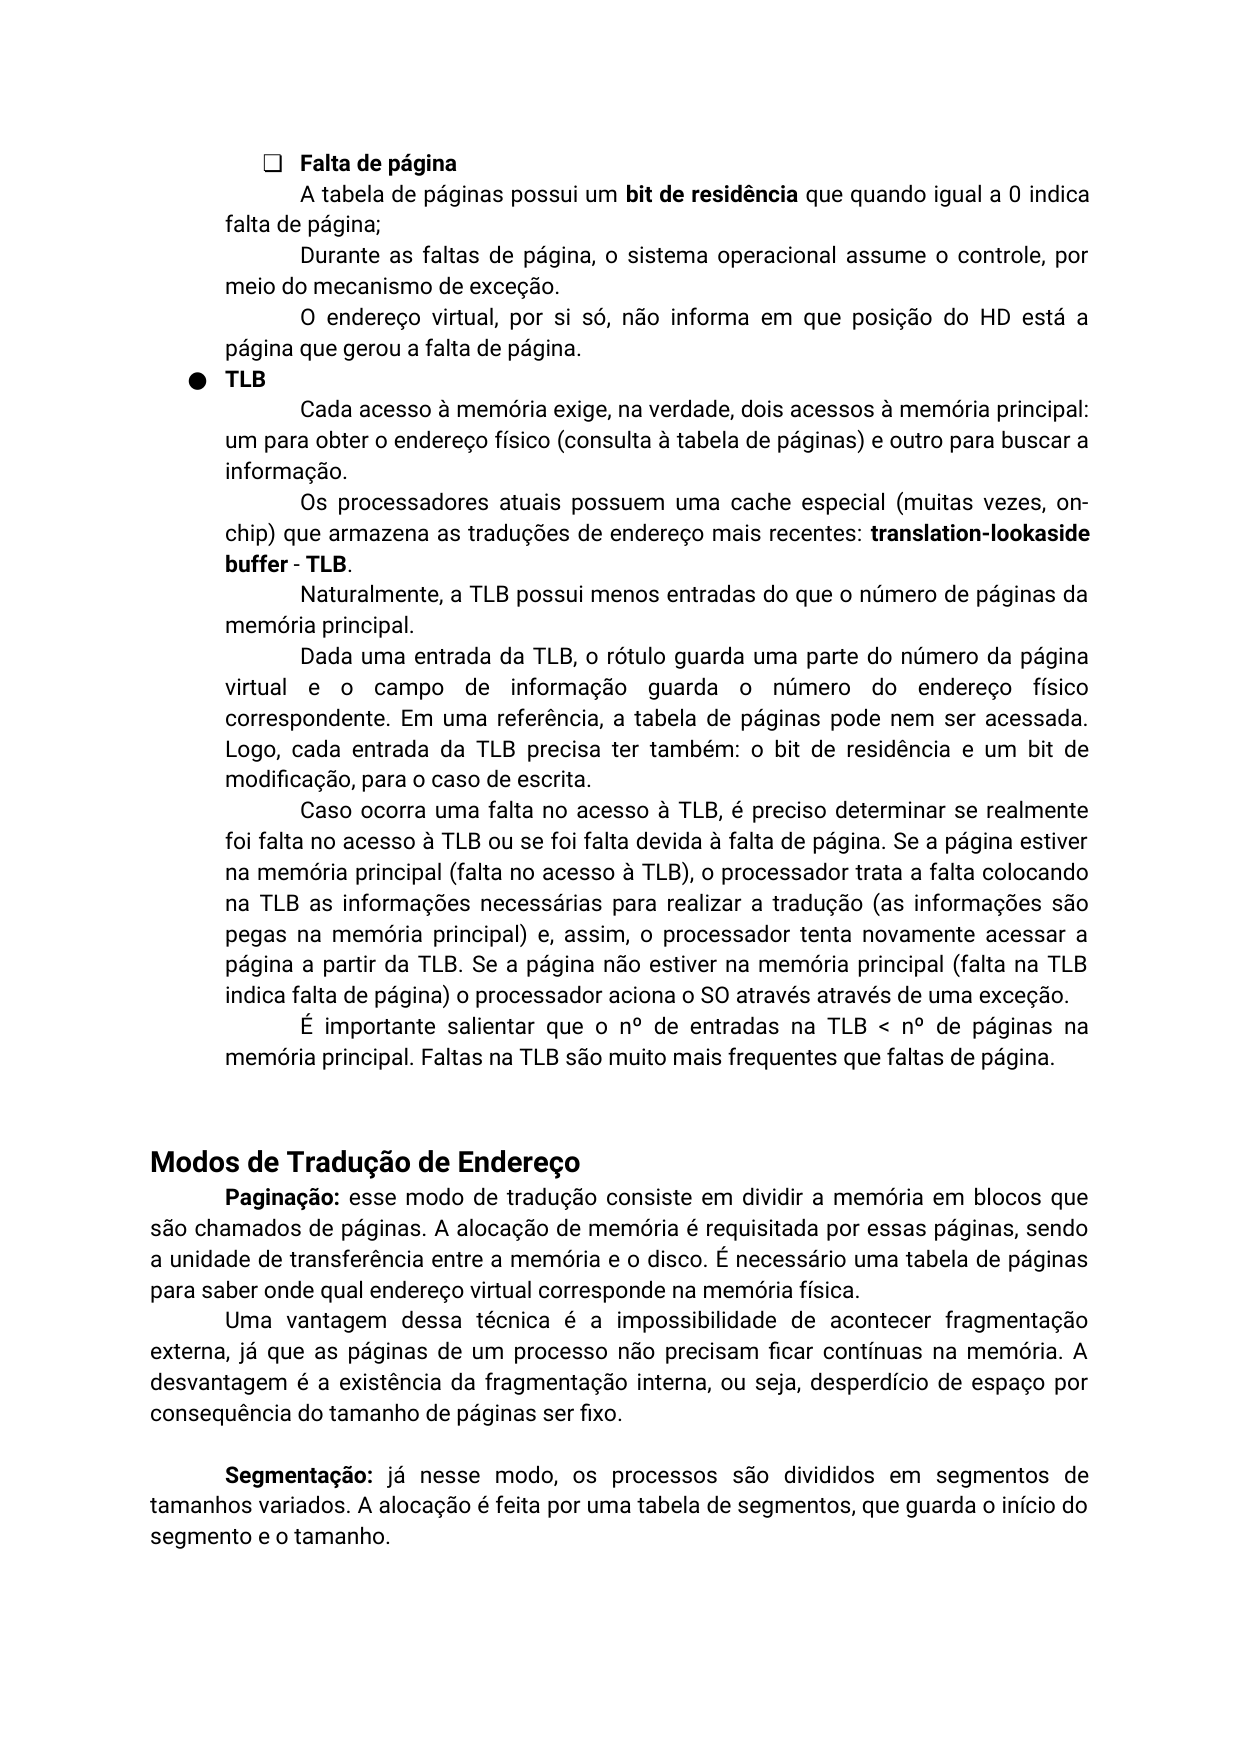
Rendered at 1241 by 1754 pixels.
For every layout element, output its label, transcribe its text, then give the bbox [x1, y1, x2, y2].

text Segmentação: já nesse modo, os processos são divididos em segmentos de tamanhos variados. A alocação é feita por uma tabela de segmentos, que guarda o início do segmento e o tamanho. [150, 1462, 1090, 1550]
text Naturalmente, a TLB possui menos entradas do que o número de páginas da memória principal. [225, 582, 1090, 639]
text O endereço virtual, por si só, não informa em que posição do HD está a página que gerou a falta de página. [225, 304, 1090, 362]
text Os processadores atuais possuem uma cache especial (muitas vezes, on-chip) que armazena as traduções de endereço mais recentes: translation-lookaside buffer - TLB. [225, 489, 1090, 578]
list Falta de página [262, 150, 1090, 177]
text Modos de Tradução de Endereço [150, 1145, 1090, 1179]
text Caso ocorra uma falta no acesso à TLB, é preciso determinar se realmente foi falta no acesso à TLB ou se foi falta devida à falta de página. Se a página estiver na memória principal (falta no acesso à TLB), o processador trata a falta colocando na TLB as informações necessárias para realizar a tradução (as informações são pegas na memória principal) e, assim, o processador tenta novamente acessar a página a partir da TLB. Se a página não estiver na memória principal (falta na TLB indica falta de página) o processador aciona o SO através através de uma exceção. [225, 797, 1090, 1009]
list TLB [187, 366, 1090, 393]
text A tabela de páginas possui um bit de residência que quando igual a 0 indica falta de página; [225, 181, 1090, 238]
text Dada uma entrada da TLB, o rótulo guarda uma parte do número da página virtual e o campo de informação guarda o número do endereço físico correspondente. Em uma referência, a tabela de páginas pode nem ser acessada. Logo, cada entrada da TLB precisa ter também: o bit de residência e um bit de modificação, para o caso de escrita. [225, 643, 1090, 793]
text Paginação: esse modo de tradução consiste em dividir a memória em blocos que são chamados de páginas. A alocação de memória é requisitada por essas páginas, sendo a unidade de transferência entre a memória e o disco. É necessário uma tabela de páginas para saber onde qual endereço virtual corresponde na memória física. [150, 1184, 1090, 1304]
text Cada acesso à memória exige, na verdade, dois acessos à memória principal: um para obter o endereço físico (consulta à tabela de páginas) e outro para buscar a informação. [225, 397, 1090, 485]
text Uma vantagem dessa técnica é a impossibilidade de acontecer fragmentação externa, já que as páginas de um processo não precisam ficar contínuas na memória. A desvantagem é a existência da fragmentação interna, ou seja, desperdício de espaço por consequência do tamanho de páginas ser fixo. [150, 1308, 1090, 1427]
text Durante as faltas de página, o sistema operacional assume o controle, por meio do mecanismo de exceção. [225, 242, 1090, 300]
text É importante salientar que o nº de entradas na TLB < nº de páginas na memória principal. Faltas na TLB são muito mais frequentes que faltas de página. [225, 1013, 1090, 1071]
